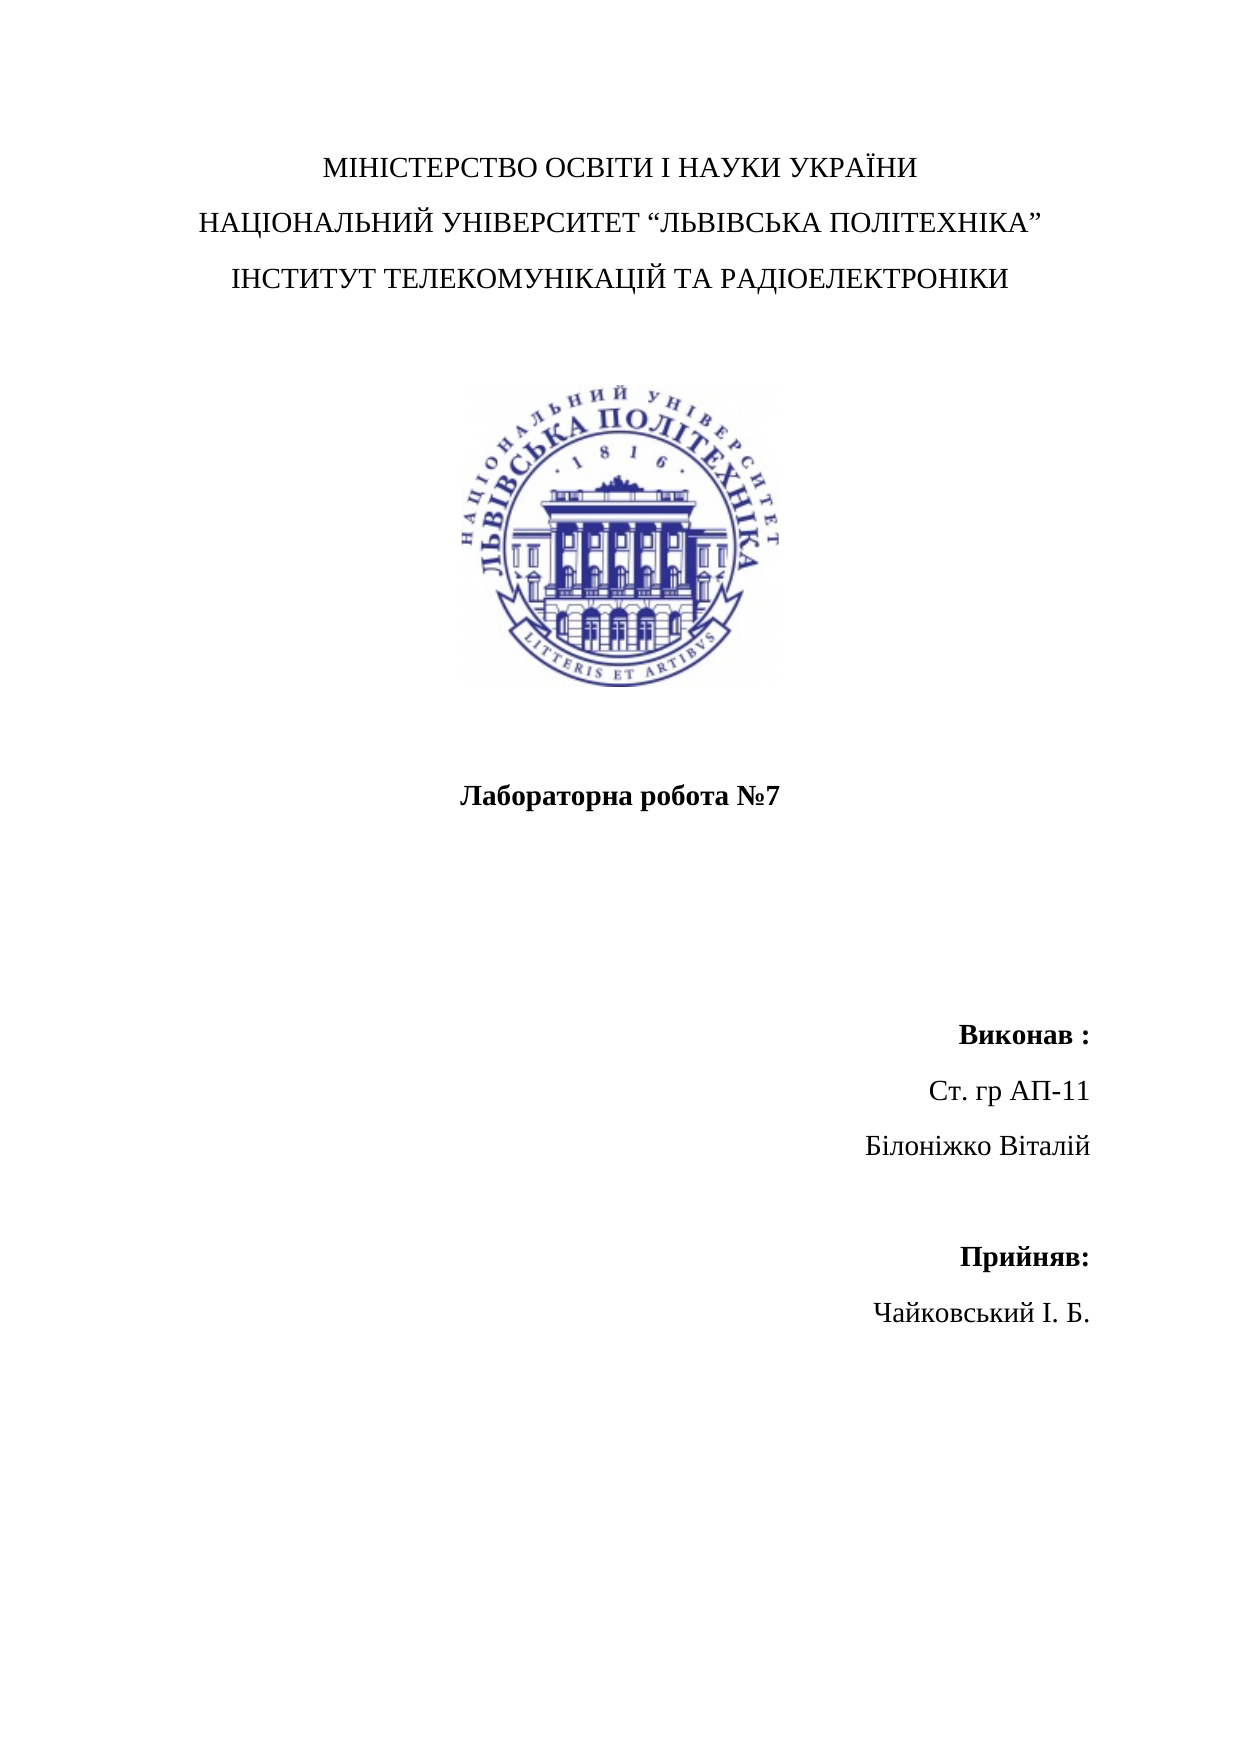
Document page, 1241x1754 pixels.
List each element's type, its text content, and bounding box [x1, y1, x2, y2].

text НАЦІОНАЛЬНИЙ УНІВЕРСИТЕТ “ЛЬВІВСЬКА ПОЛІТЕХНІКА” [150, 206, 1090, 239]
text Лабораторна робота №7 [150, 778, 1090, 812]
text ІНСТИТУТ ТЕЛЕКОМУНІКАЦІЙ ТА РАДІОЕЛЕКТРОНІКИ [150, 261, 1090, 294]
picture [461, 385, 779, 687]
text Білоніжко Віталій [150, 1128, 1090, 1162]
text Виконав : [150, 1017, 1090, 1051]
text МІНІСТЕРСТВО ОСВІТИ І НАУКИ УКРАЇНИ [150, 150, 1090, 183]
text Прийняв: [150, 1239, 1090, 1273]
text Чайковський І. Б. [150, 1295, 1090, 1328]
text Ст. гр АП-11 [150, 1073, 1090, 1106]
